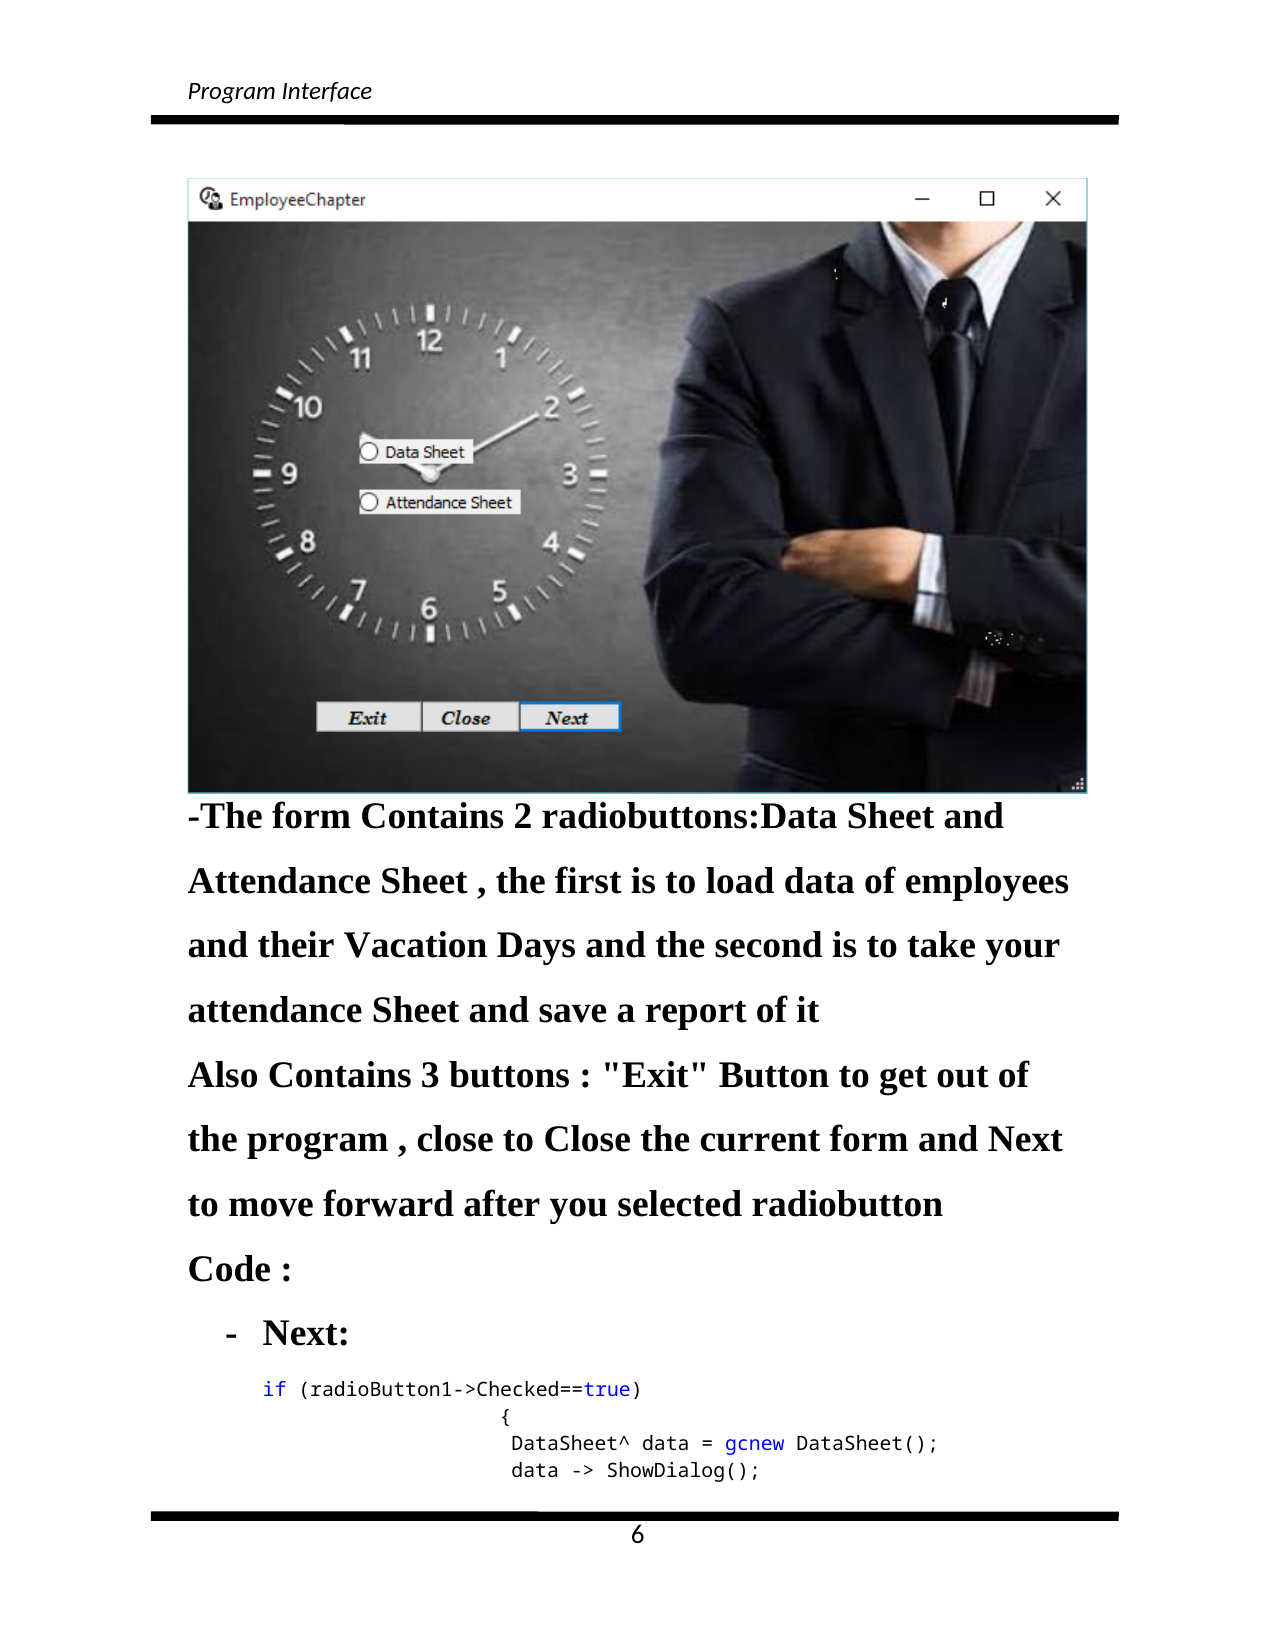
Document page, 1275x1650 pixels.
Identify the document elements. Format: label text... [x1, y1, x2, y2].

list { [262, 1402, 1087, 1429]
list DataSheet^ data = gcnew DataSheet(); [262, 1429, 1087, 1456]
text Also Contains 3 buttons : "Exit" Button to get out of the program , close to Close the current form and Next to move forward after you selected radiobutton [187, 1052, 1087, 1224]
list data -> ShowDialog(); [262, 1456, 1087, 1483]
text -The form Contains 2 radiobuttons:Data Sheet and Attendance Sheet , the first is to load data of employees and their Vacation Days and the second is to take your attendance Sheet and save a report of it [187, 794, 1087, 1031]
text Code : [187, 1246, 1087, 1289]
picture [187, 178, 1088, 794]
list Next: [225, 1311, 1087, 1354]
list if (radioButton1->Checked==true) [262, 1376, 1087, 1402]
